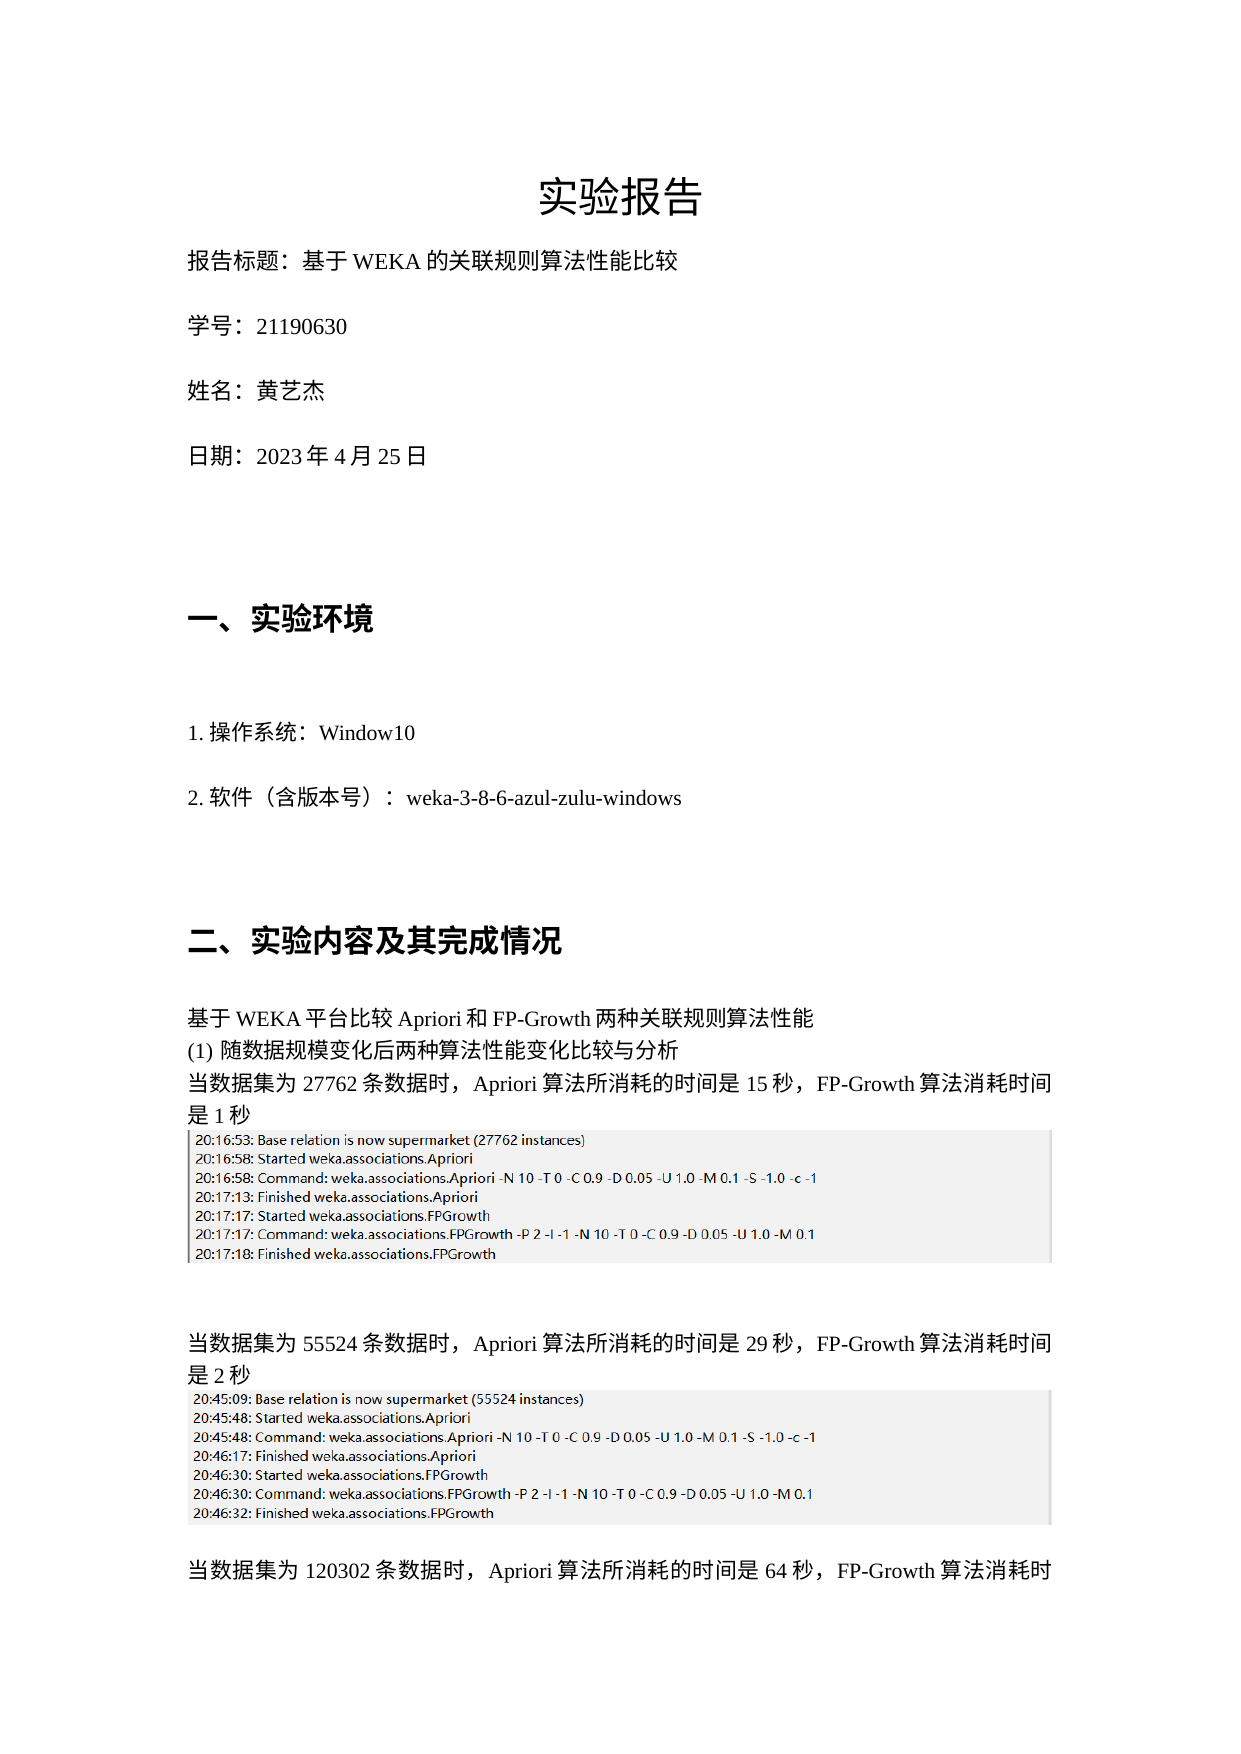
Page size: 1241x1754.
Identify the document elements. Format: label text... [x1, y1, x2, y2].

text 姓名：黄艺杰 [187, 357, 1053, 422]
text 当数据集为27762条数据时，Apriori算法所消耗的时间是15秒，FP-Growth算法消耗时间是1秒 [187, 1065, 1053, 1130]
text 报告标题：基于WEKA的关联规则算法性能比较 [187, 227, 1053, 292]
text 2. 软件（含版本号）：weka-3-8-6-azul-zulu-windows [187, 779, 1053, 812]
text 基于WEKA平台比较Apriori和FP-Growth两种关联规则算法性能 [187, 1000, 1053, 1033]
text 实验报告 [187, 162, 1053, 227]
picture [187, 1130, 1052, 1263]
subtitle 二、实验内容及其完成情况 [187, 906, 1053, 971]
subtitle 一、实验环境 [187, 584, 1053, 649]
text 1. 操作系统：Window10 [187, 714, 1053, 747]
picture [187, 1390, 1052, 1525]
text 当数据集为55524条数据时，Apriori算法所消耗的时间是29秒，FP-Growth算法消耗时间是2秒 [187, 1325, 1053, 1390]
list 随数据规模变化后两种算法性能变化比较与分析 [187, 1033, 1053, 1065]
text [187, 1553, 1053, 1585]
text 学号：21190630 [187, 292, 1053, 357]
text 日期：2023年4月25日 [187, 422, 1053, 487]
